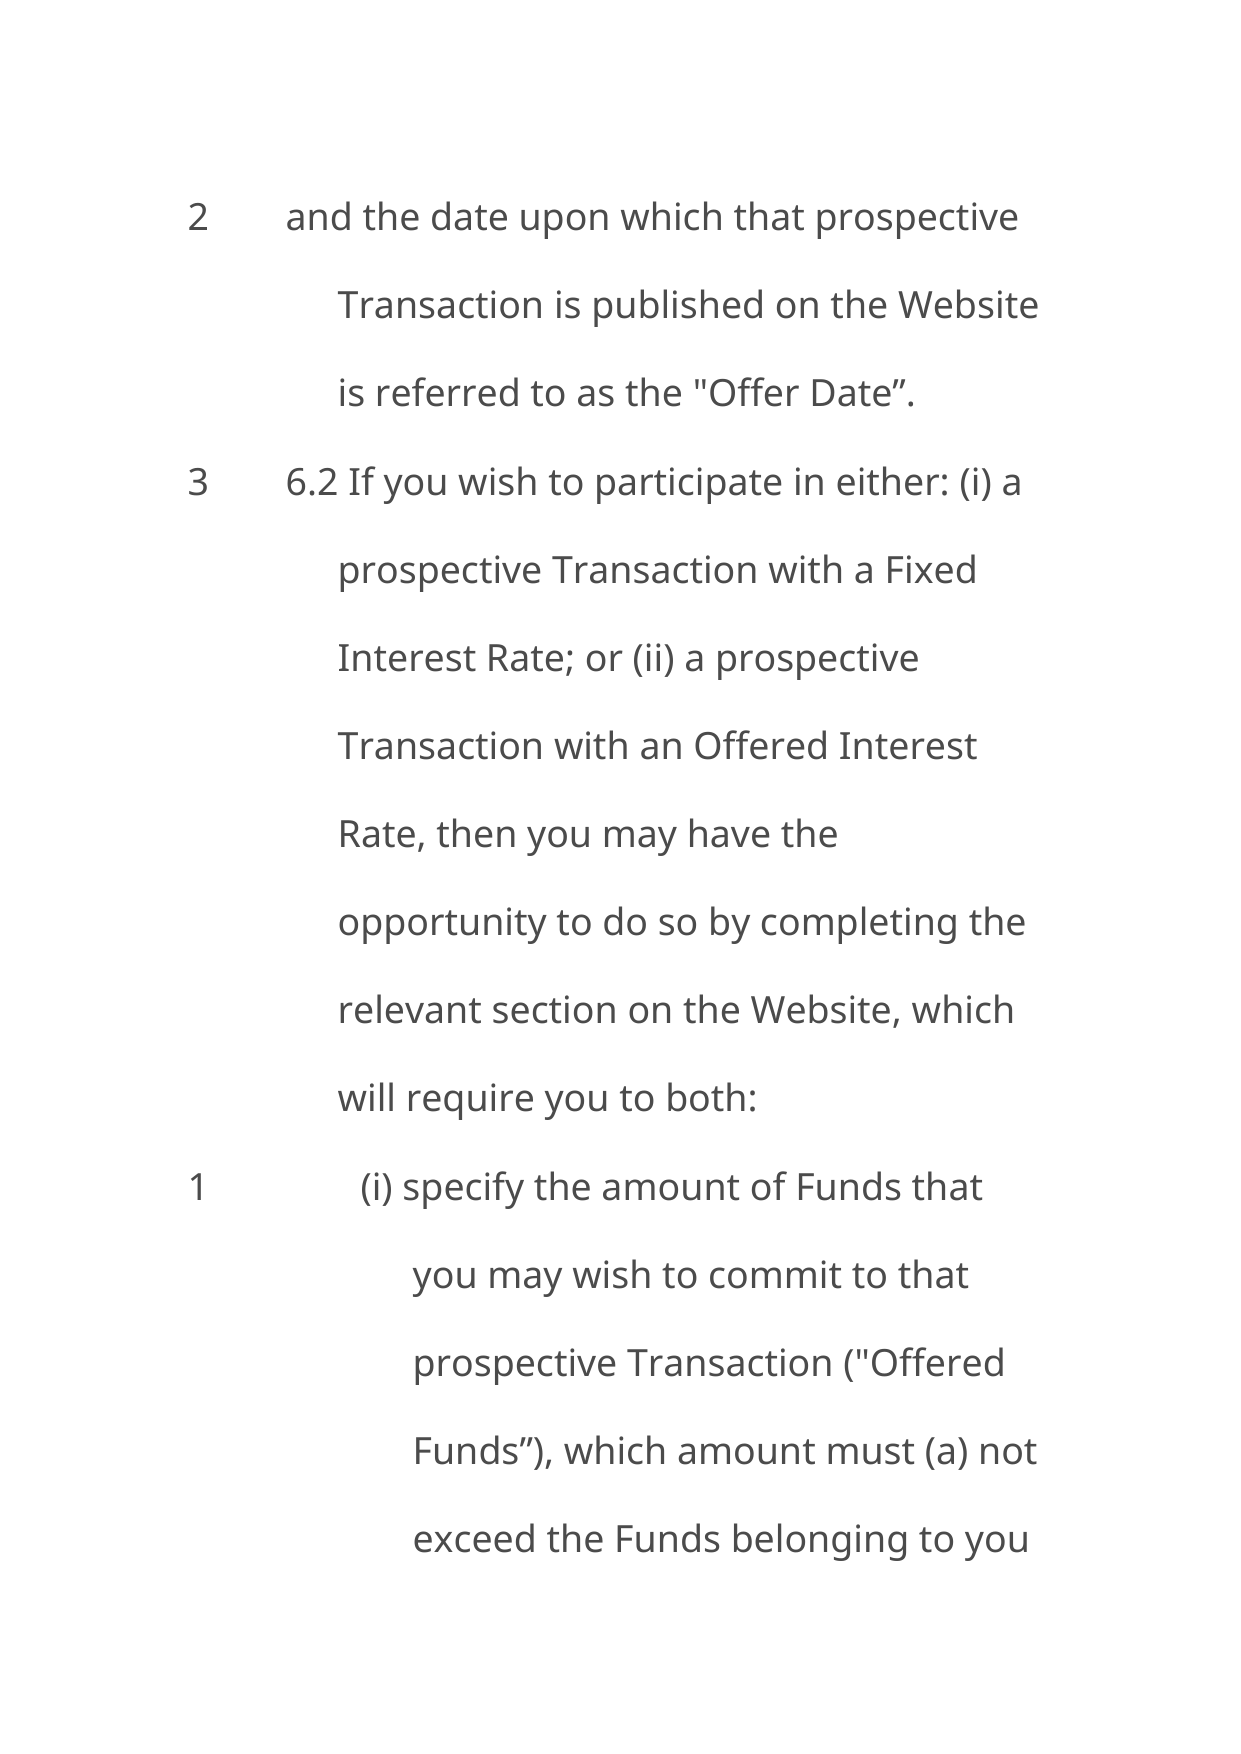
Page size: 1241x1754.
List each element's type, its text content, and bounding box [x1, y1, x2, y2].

list and the date upon which that prospective Transaction is published on the Website is referred to as the "Offer Date”. [187, 172, 1053, 436]
list 6.2 If you wish to participate in either: (i) a prospective Transaction with a Fixed Interest Rate; or (ii) a prospective Transaction with an Offered Interest Rate, then you may have the opportunity to do so by completing the relevant section on the Website, which will require you to both: [187, 436, 1053, 1141]
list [187, 1141, 1053, 1582]
